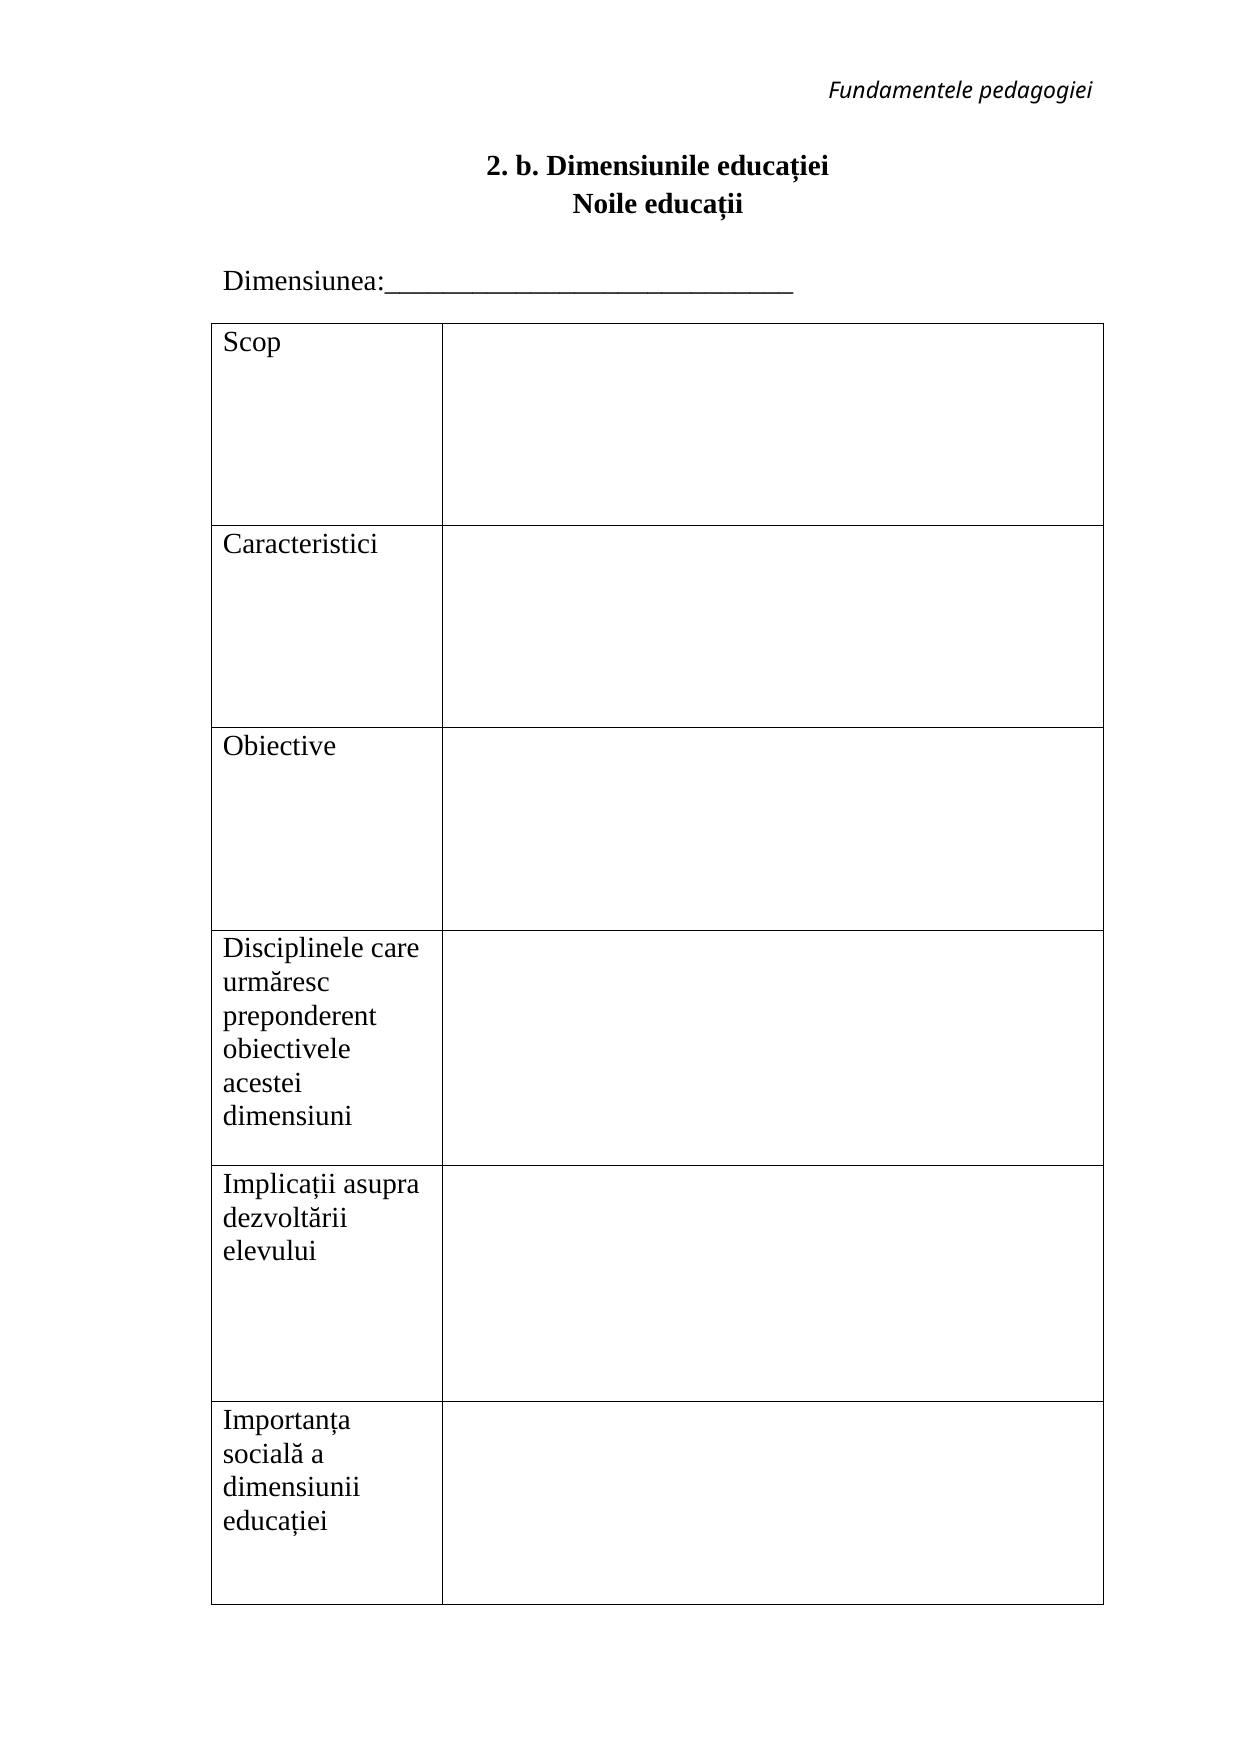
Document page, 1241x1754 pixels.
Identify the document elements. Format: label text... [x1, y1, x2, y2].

list Dimensiunea:____________________________ [223, 263, 1093, 297]
list Noile educații [223, 186, 1093, 220]
table_cell Caracteristici [212, 526, 442, 727]
table_header Scop [212, 324, 442, 525]
table_header [443, 324, 1103, 525]
table_cell [443, 1402, 1103, 1603]
table_cell Disciplinele care urmăresc preponderent obiectivele acestei dimensiuni [212, 931, 442, 1165]
table_cell [443, 931, 1103, 1165]
list 2. b. Dimensiunile educației [223, 148, 1093, 181]
table_cell Importanța socială a dimensiunii educației [212, 1402, 442, 1603]
table_cell [443, 1166, 1103, 1401]
table_cell [443, 728, 1103, 929]
table_cell Obiective [212, 728, 442, 929]
table_cell [443, 526, 1103, 727]
table_cell Implicații asupra dezvoltării elevului [212, 1166, 442, 1401]
